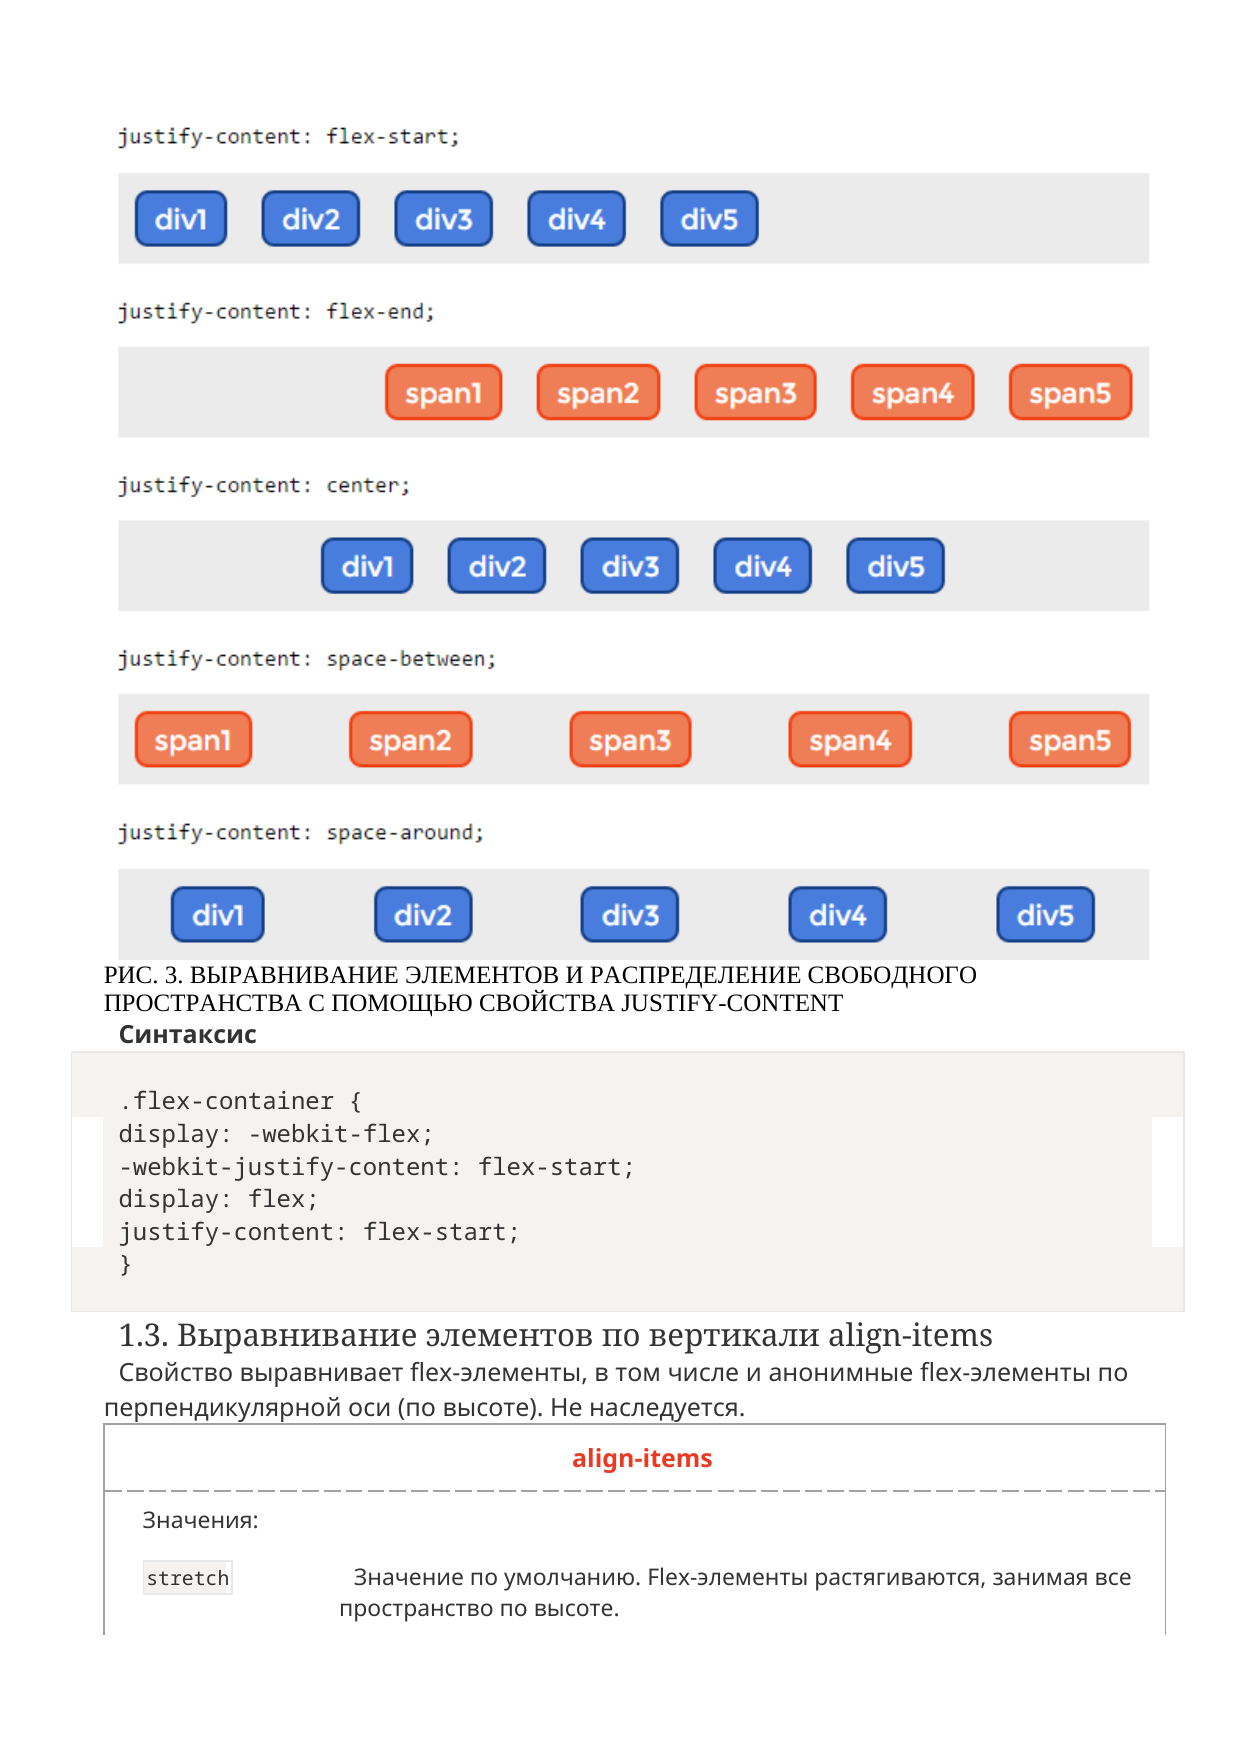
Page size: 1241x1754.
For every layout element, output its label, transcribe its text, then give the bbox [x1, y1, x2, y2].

text -webkit-justify-content: flex-start; [103, 1149, 1152, 1182]
picture [118, 103, 1150, 960]
table_cell Значение по умолчанию. Flex-элементы растягиваются, занимая все пространство по высоте. [316, 1548, 1165, 1635]
text .flex-container { [72, 1053, 1183, 1117]
text Синтаксис [103, 1017, 1152, 1051]
text display: -webkit-flex; [103, 1117, 1152, 1149]
table_header align-items [105, 1425, 1165, 1490]
table_cell [316, 1490, 1165, 1548]
table_cell stretch [105, 1548, 316, 1635]
text display: flex; [103, 1182, 1152, 1214]
text } [72, 1214, 1183, 1311]
table_cell Значения: [105, 1490, 316, 1548]
text 1.3. Выравнивание элементов по вертикали align-items [103, 1312, 1152, 1355]
text Свойство выравнивает flex-элементы, в том числе и анонимные flex-элементы по перпендикулярной оси (по высоте). Не наследуется. [103, 1355, 1152, 1423]
